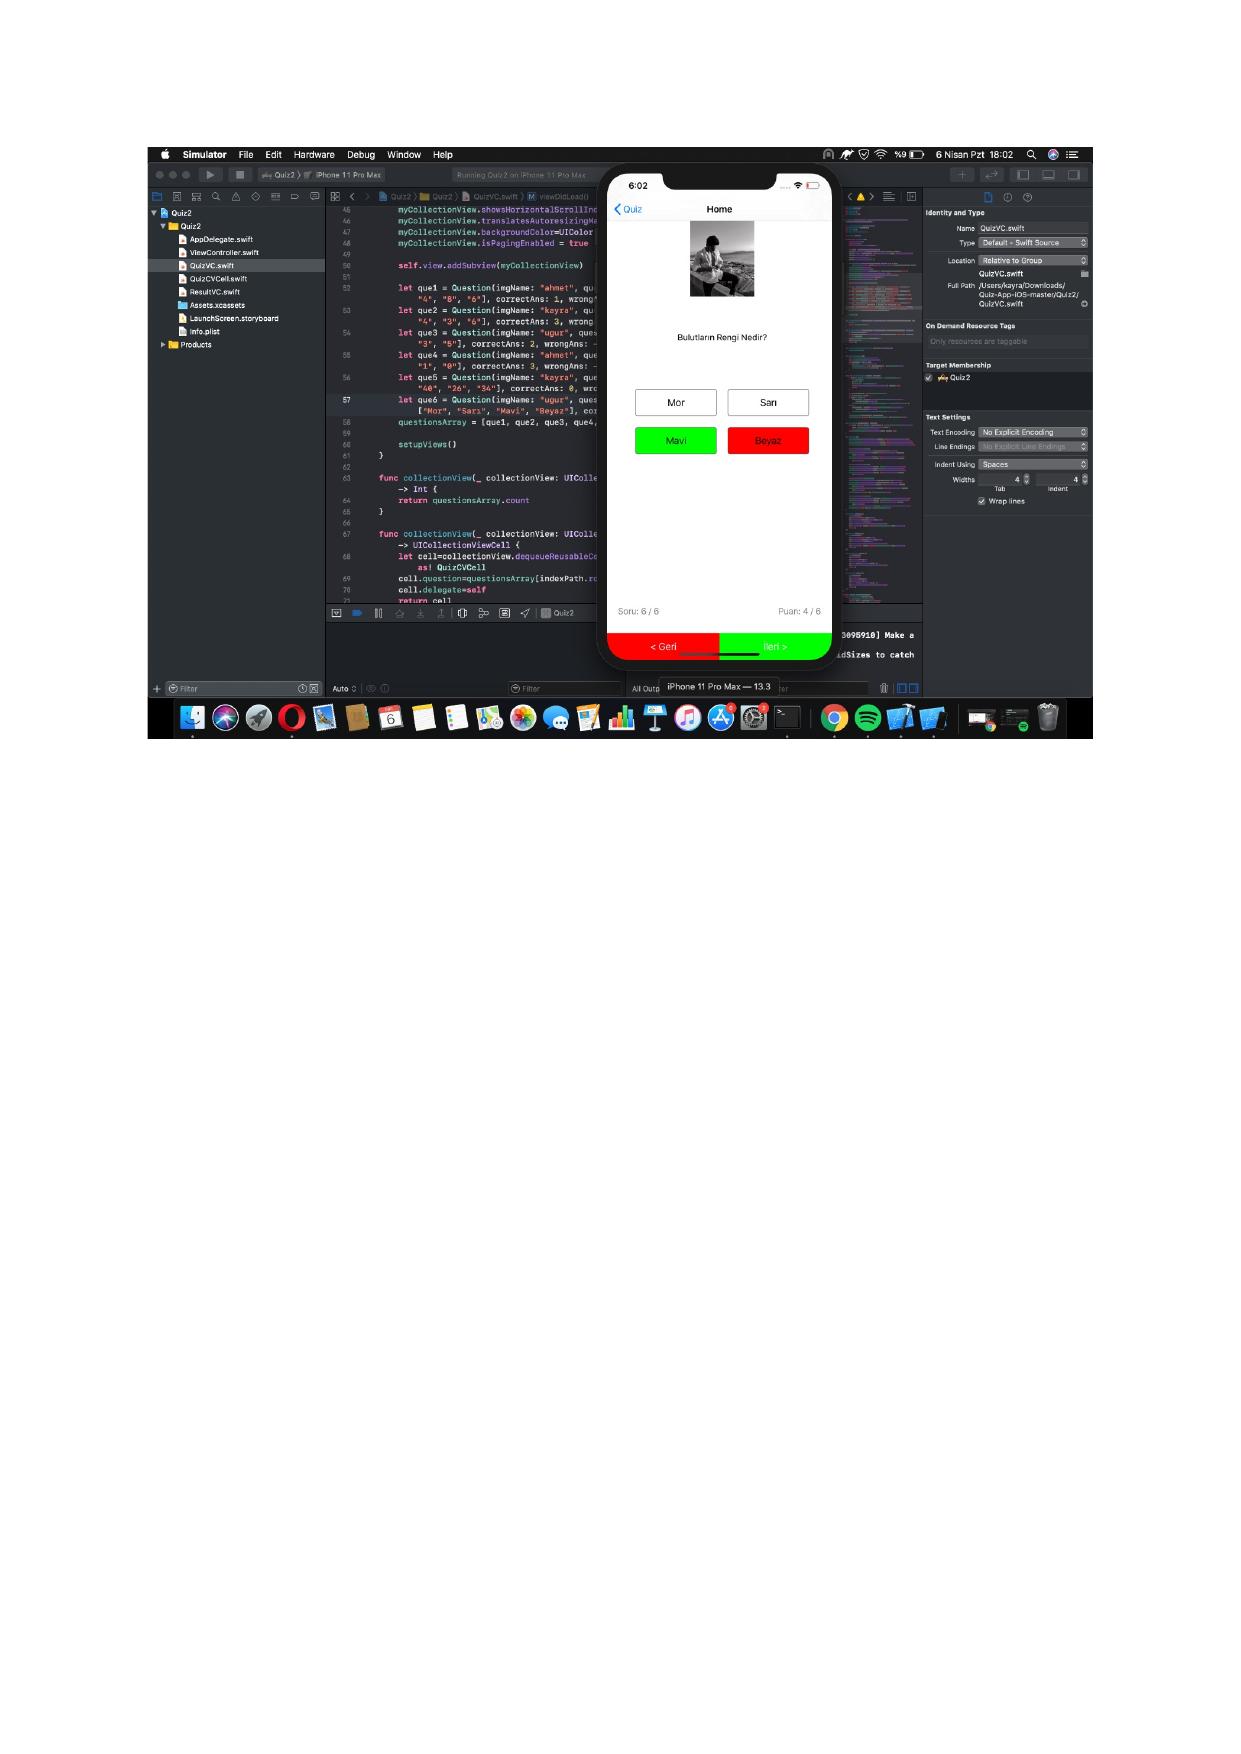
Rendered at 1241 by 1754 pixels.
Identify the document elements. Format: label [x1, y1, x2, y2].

picture [147, 147, 1093, 739]
